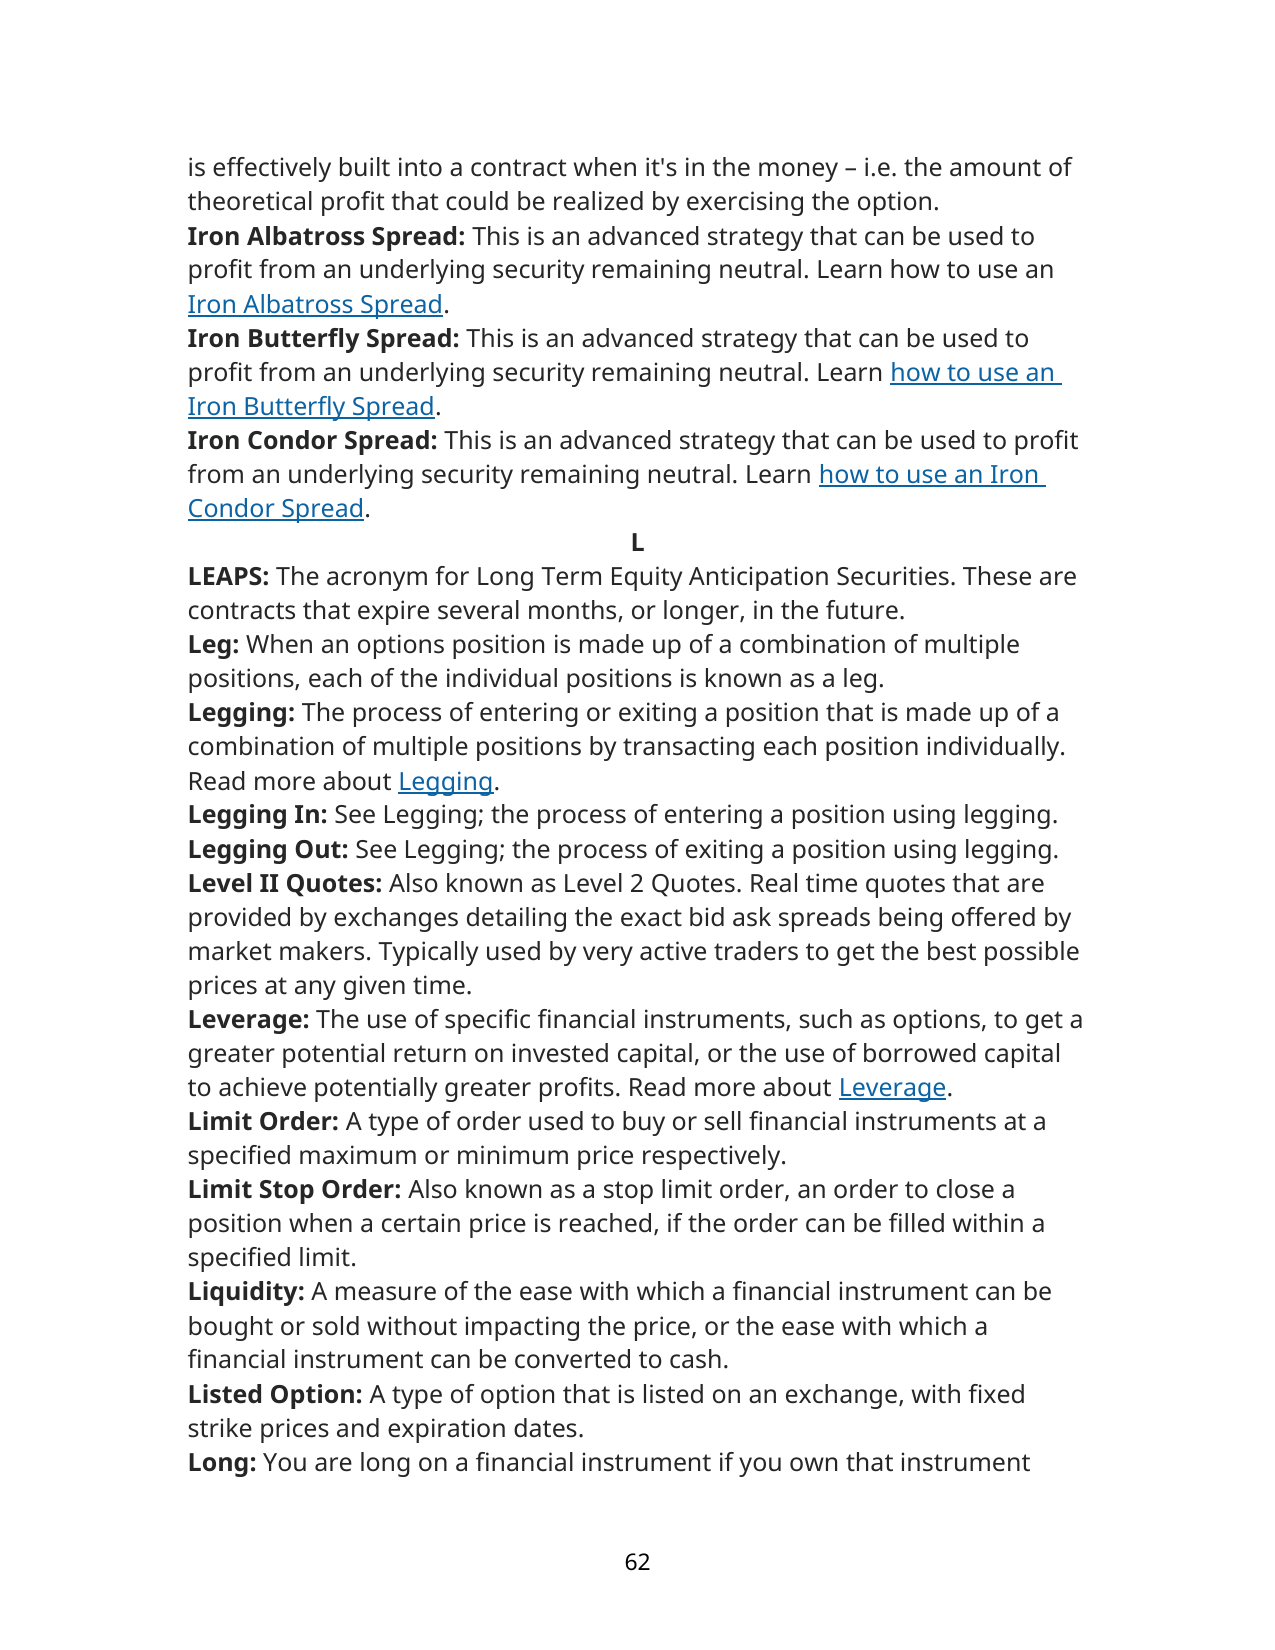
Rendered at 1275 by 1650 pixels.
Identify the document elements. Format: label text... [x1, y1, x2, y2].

text Iron Albatross Spread: This is an advanced strategy that can be used to profit from an underlying security remaining neutral. Learn how to use an Iron Albatross Spread. [187, 218, 1087, 320]
text Limit Order: A type of order used to buy or sell financial instruments at a specified maximum or minimum price respectively. [187, 1104, 1087, 1172]
text Liquidity: A measure of the ease with which a financial instrument can be bought or sold without impacting the price, or the ease with which a financial instrument can be converted to cash. [187, 1274, 1087, 1376]
text L [187, 525, 1087, 559]
text LEAPS: The acronym for Long Term Equity Anticipation Securities. These are contracts that expire several months, or longer, in the future. [187, 559, 1087, 627]
text Iron Condor Spread: This is an advanced strategy that can be used to profit from an underlying security remaining neutral. Learn how to use an Iron Condor Spread. [187, 422, 1087, 525]
text Legging In: See Legging; the process of entering a position using legging. [187, 797, 1087, 831]
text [187, 1444, 1087, 1478]
text Leg: When an options position is made up of a combination of multiple positions, each of the individual positions is known as a leg. [187, 627, 1087, 695]
text Legging: The process of entering or exiting a position that is made up of a combination of multiple positions by transacting each position individually. Read more about Legging. [187, 695, 1087, 797]
text Limit Stop Order: Also known as a stop limit order, an order to close a position when a certain price is reached, if the order can be filled within a specified limit. [187, 1172, 1087, 1274]
text Level II Quotes: Also known as Level 2 Quotes. Real time quotes that are provided by exchanges detailing the exact bid ask spreads being offered by market makers. Typically used by very active traders to get the best possible prices at any given time. [187, 865, 1087, 1002]
text Iron Butterfly Spread: This is an advanced strategy that can be used to profit from an underlying security remaining neutral. Learn how to use an Iron Butterfly Spread. [187, 320, 1087, 422]
text Leverage: The use of specific financial instruments, such as options, to get a greater potential return on invested capital, or the use of borrowed capital to achieve potentially greater profits. Read more about Leverage. [187, 1002, 1087, 1104]
text Legging Out: See Legging; the process of exiting a position using legging. [187, 831, 1087, 865]
text Listed Option: A type of option that is listed on an exchange, with fixed strike prices and expiration dates. [187, 1376, 1087, 1444]
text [187, 150, 1087, 218]
